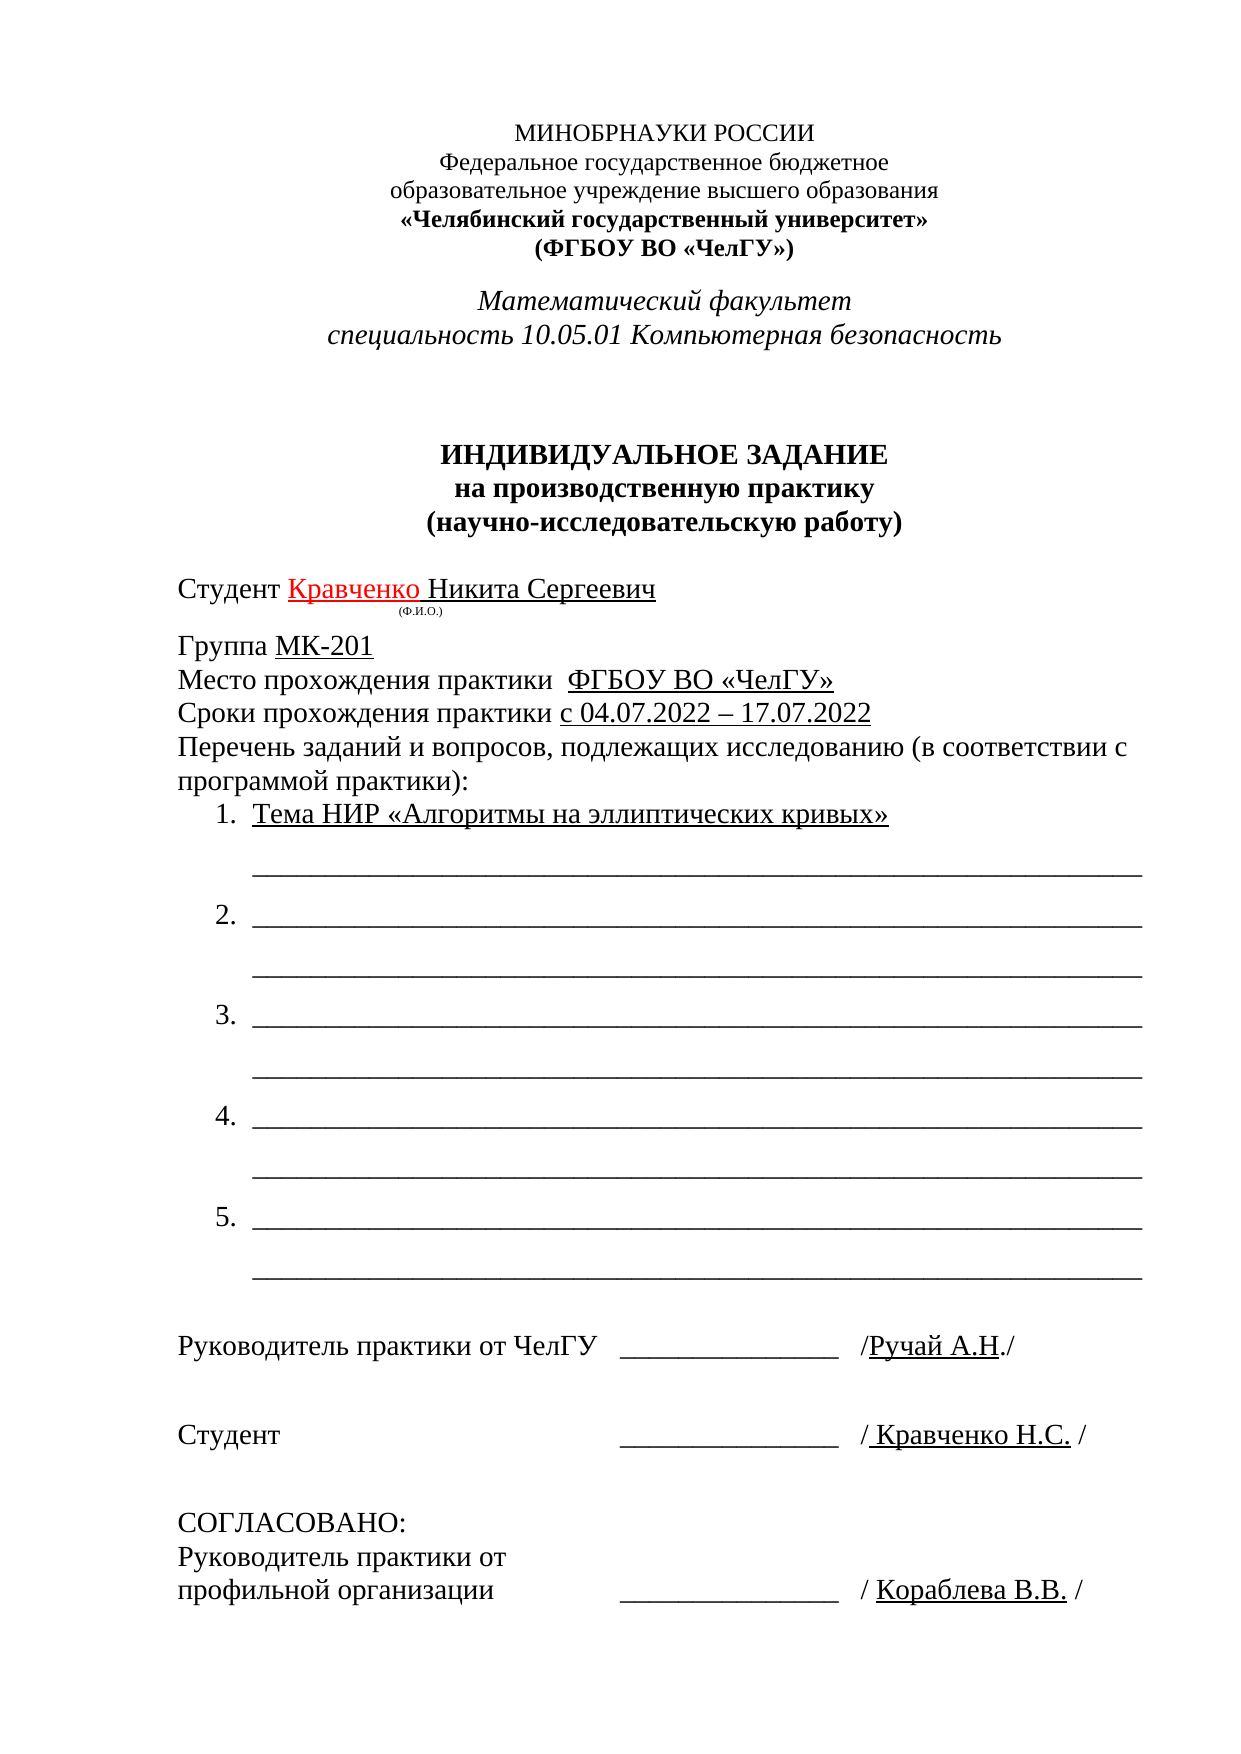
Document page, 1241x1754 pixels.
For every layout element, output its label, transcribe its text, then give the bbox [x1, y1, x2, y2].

list Тема НИР «Алгоритмы на эллиптических кривых» [215, 796, 1152, 830]
text Группа МК-201 [177, 628, 1152, 662]
text Руководитель практики от [177, 1539, 1152, 1572]
text образовательное учреждение высшего образования [190, 176, 1138, 204]
text Математический факультет [177, 283, 1152, 317]
list _____________________________________________________________ [215, 997, 1152, 1031]
text СОГЛАСОВАНО: [177, 1505, 1152, 1539]
list _____________________________________________________________ [252, 1148, 1152, 1182]
text (Ф.И.О.) [177, 604, 1152, 628]
text Студент _______________ / Кравченко Н.С. / [177, 1417, 1152, 1450]
list _____________________________________________________________ [252, 1048, 1152, 1081]
text «Челябинский государственный университет» [190, 204, 1138, 233]
text профильной организации _______________ / Кораблева В.В. / [177, 1572, 1152, 1606]
text на производственную практику [177, 470, 1152, 504]
list _____________________________________________________________ [252, 1249, 1152, 1283]
text ИНДИВИДУАЛЬНОЕ ЗАДАНИЕ [177, 437, 1152, 470]
text Перечень заданий и вопросов, подлежащих исследованию (в соответствии с программой практики): [177, 729, 1152, 796]
list _____________________________________________________________ [252, 847, 1152, 880]
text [177, 118, 1152, 147]
text (научно-исследовательскую работу) [177, 504, 1152, 537]
text Руководитель практики от ЧелГУ _______________ /Ручай А.Н./ [177, 1328, 1152, 1362]
text Студент Кравченко Никита Сергеевич [177, 571, 1152, 604]
list _____________________________________________________________ [215, 1199, 1152, 1232]
text Сроки прохождения практики с 04.07.2022 – 17.07.2022 [177, 696, 1152, 729]
text специальность 10.05.01 Компьютерная безопасность [177, 317, 1152, 351]
text (ФГБОУ ВО «ЧелГУ») [190, 233, 1138, 262]
text Федеральное государственное бюджетное [190, 147, 1138, 176]
list _____________________________________________________________ [252, 947, 1152, 981]
list _____________________________________________________________ [215, 897, 1152, 930]
list _____________________________________________________________ [215, 1098, 1152, 1132]
text Место прохождения практики ФГБОУ ВО «ЧелГУ» [177, 662, 1152, 696]
